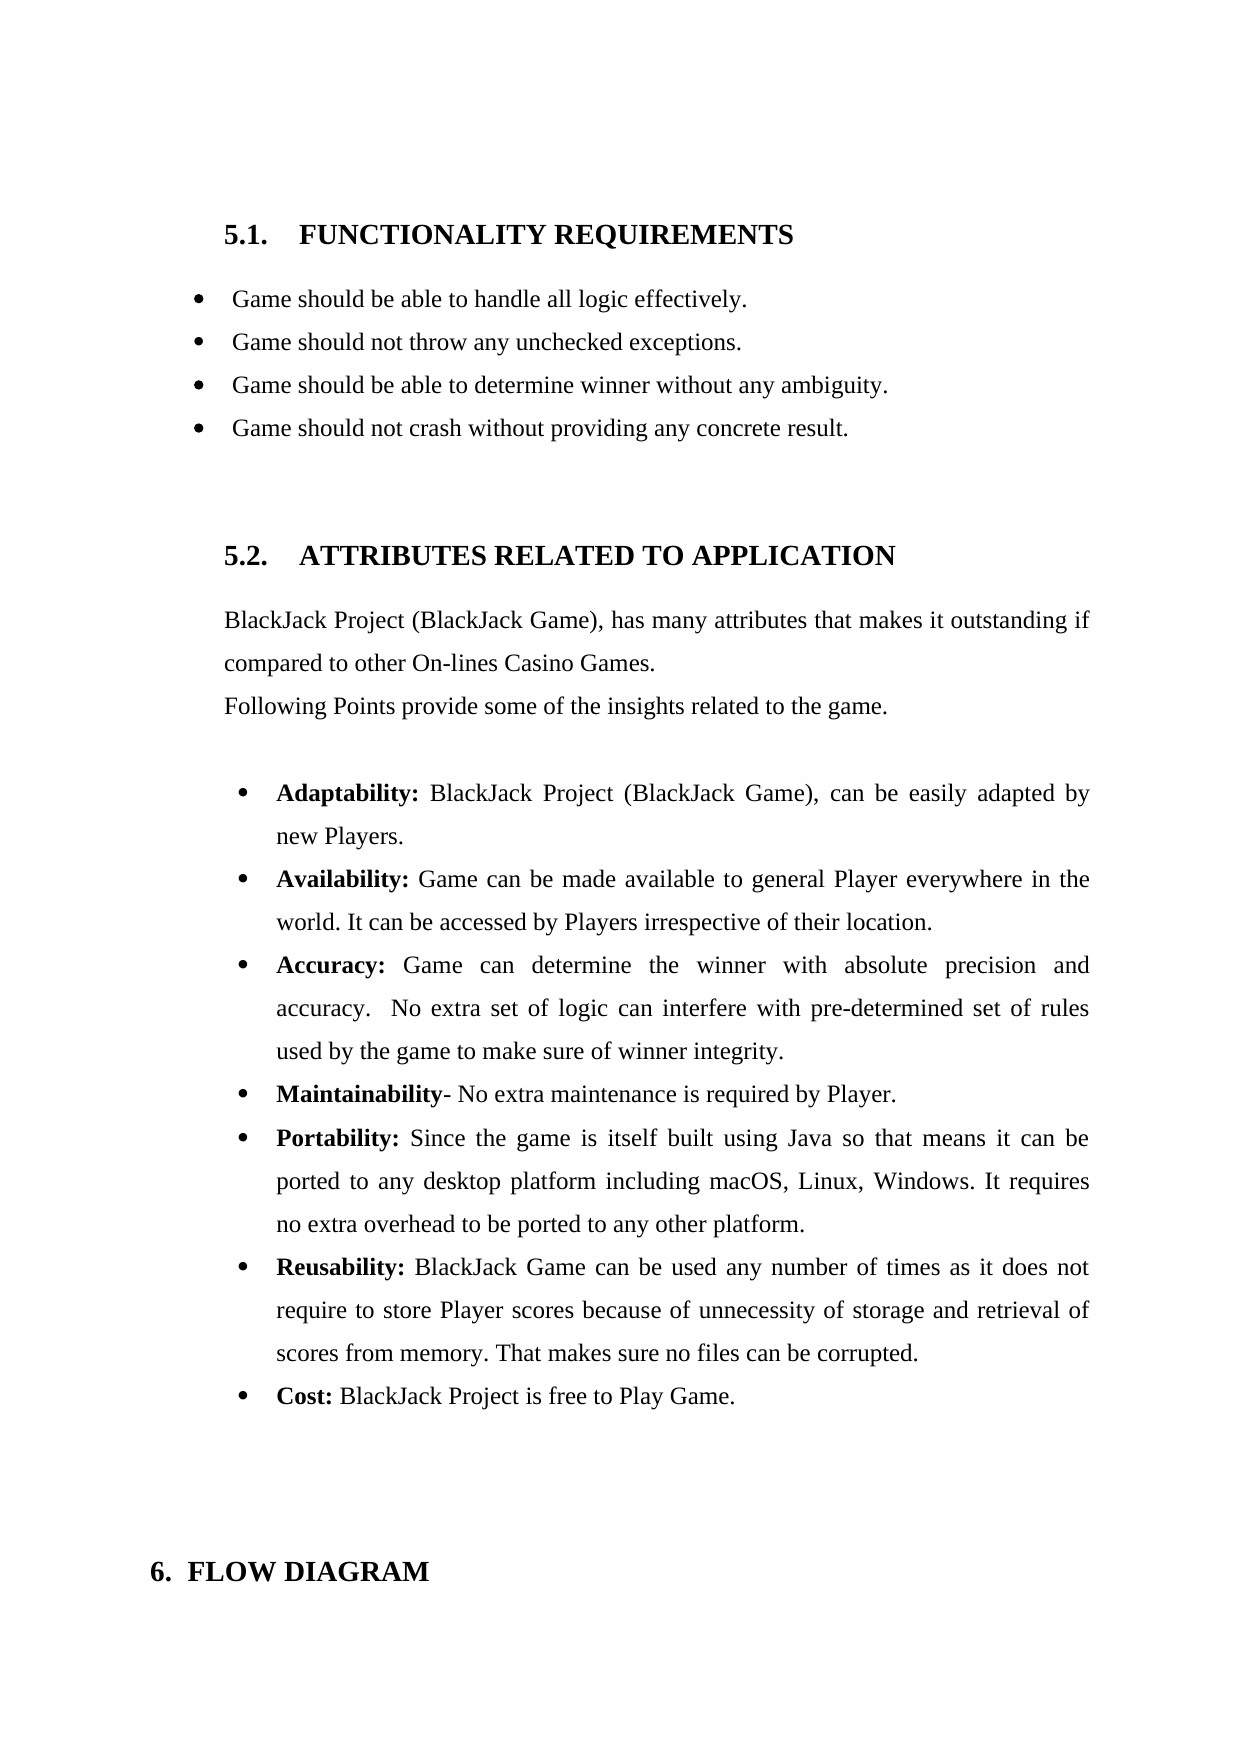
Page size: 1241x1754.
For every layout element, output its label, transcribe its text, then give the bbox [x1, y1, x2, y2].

list Game should not throw any unchecked exceptions. [194, 327, 1090, 356]
text BlackJack Project (BlackJack Game), has many attributes that makes it outstanding if compared to other On-lines Casino Games. [224, 605, 1090, 677]
list Adaptability: BlackJack Project (BlackJack Game), can be easily adapted by new Players. [239, 778, 1090, 849]
list Game should be able to handle all logic effectively. [194, 284, 1090, 313]
list Game should be able to determine winner without any ambiguity. [194, 370, 1090, 399]
list FLOW DIAGRAM [150, 1554, 1090, 1587]
list Game should not crash without providing any concrete result. [194, 413, 1090, 442]
list Reusability: BlackJack Game can be used any number of times as it does not require to store Player scores because of unnecessity of storage and retrieval of scores from memory. That makes sure no files can be corrupted. [239, 1252, 1090, 1367]
list FUNCTIONALITY REQUIREMENTS [224, 217, 1090, 251]
list Accuracy: Game can determine the winner with absolute precision and accuracy. No extra set of logic can interfere with pre-determined set of rules used by the game to make sure of winner integrity. [239, 950, 1090, 1065]
list Availability: Game can be made available to general Player everywhere in the world. It can be accessed by Players irrespective of their location. [239, 864, 1090, 936]
text Following Points provide some of the insights related to the game. [224, 691, 1090, 720]
list ATTRIBUTES RELATED TO APPLICATION [224, 538, 1090, 572]
list Portability: Since the game is itself built using Java so that means it can be ported to any desktop platform including macOS, Linux, Windows. It requires no extra overhead to be ported to any other platform. [239, 1123, 1090, 1238]
list Maintainability- No extra maintenance is required by Player. [239, 1079, 1090, 1108]
list Cost: BlackJack Project is free to Play Game. [239, 1381, 1090, 1410]
